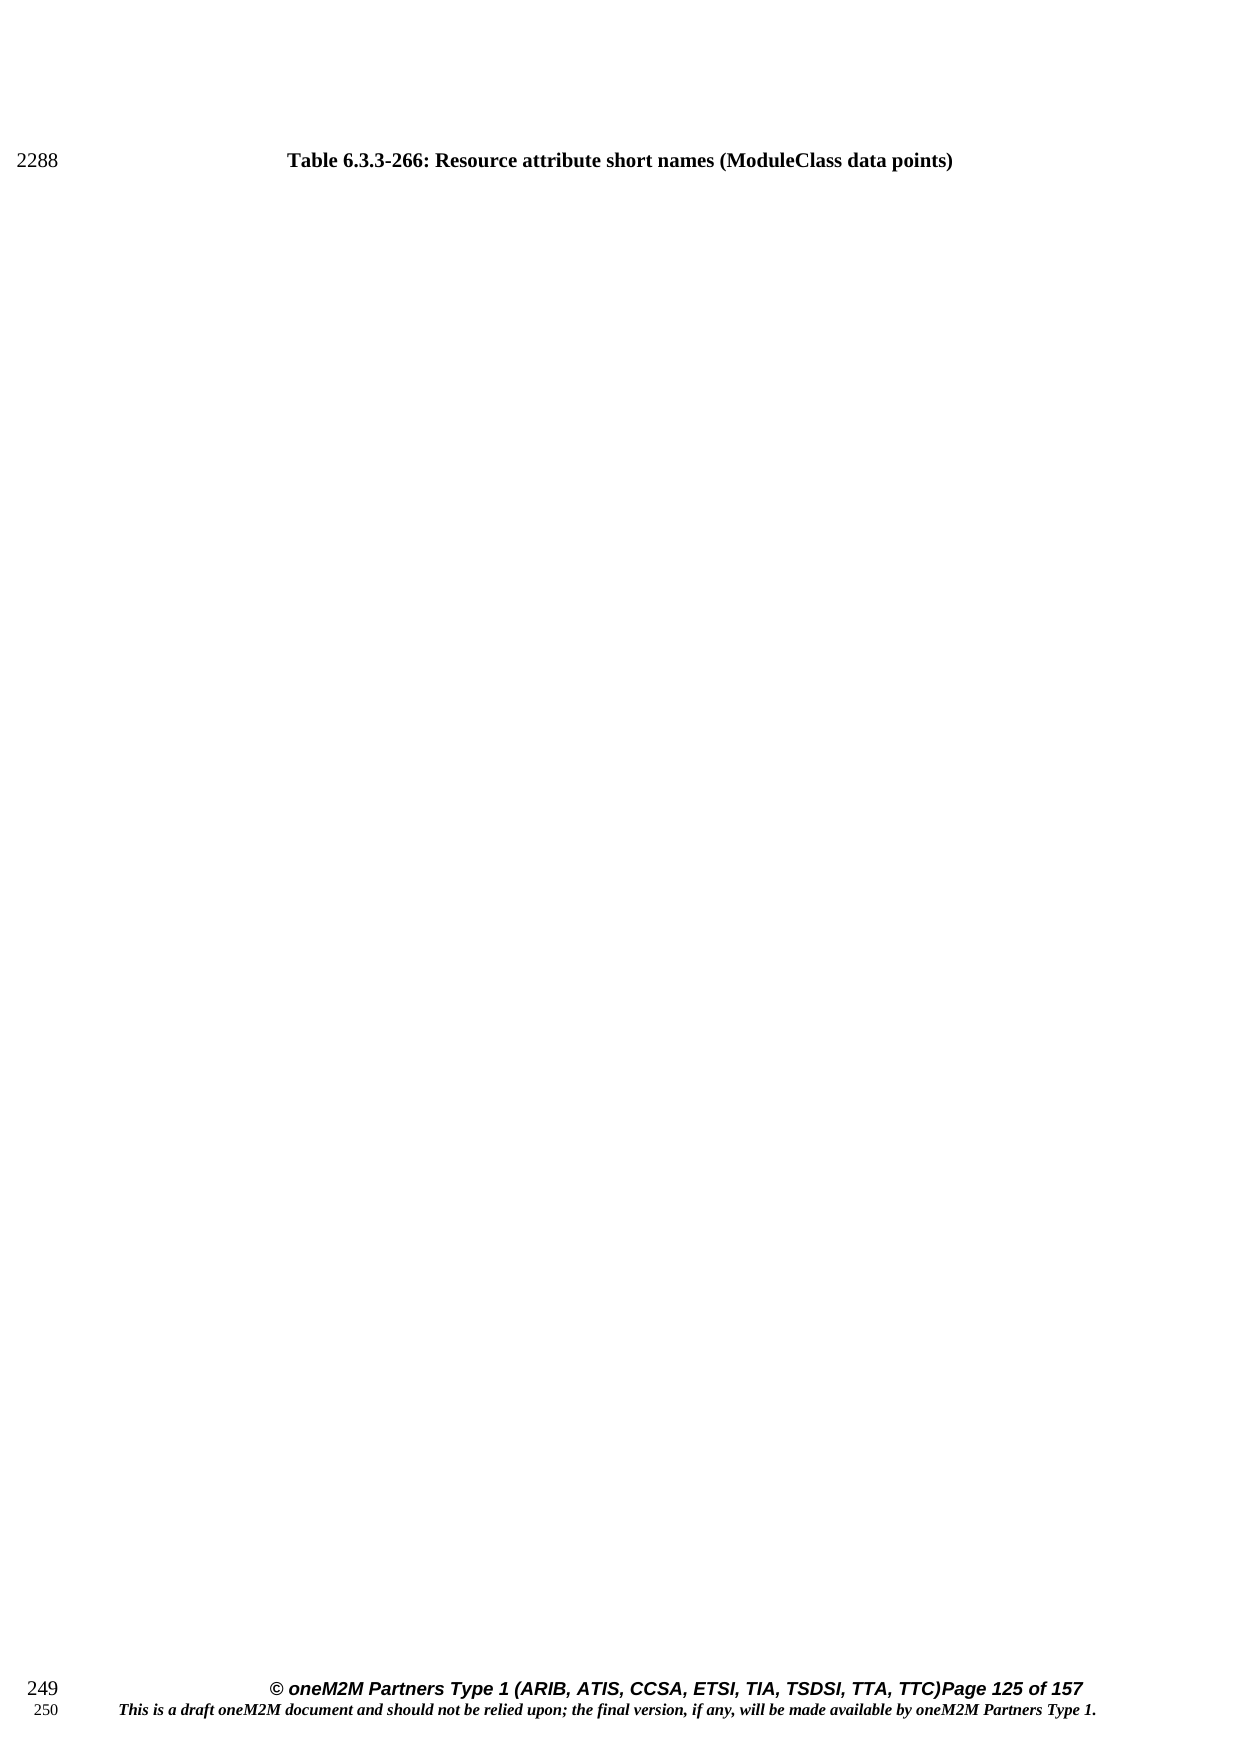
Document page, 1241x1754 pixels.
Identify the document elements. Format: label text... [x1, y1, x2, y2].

text Table 6.3.3-2: Resource attribute short names (ModuleClass data points) [118, 148, 1122, 172]
